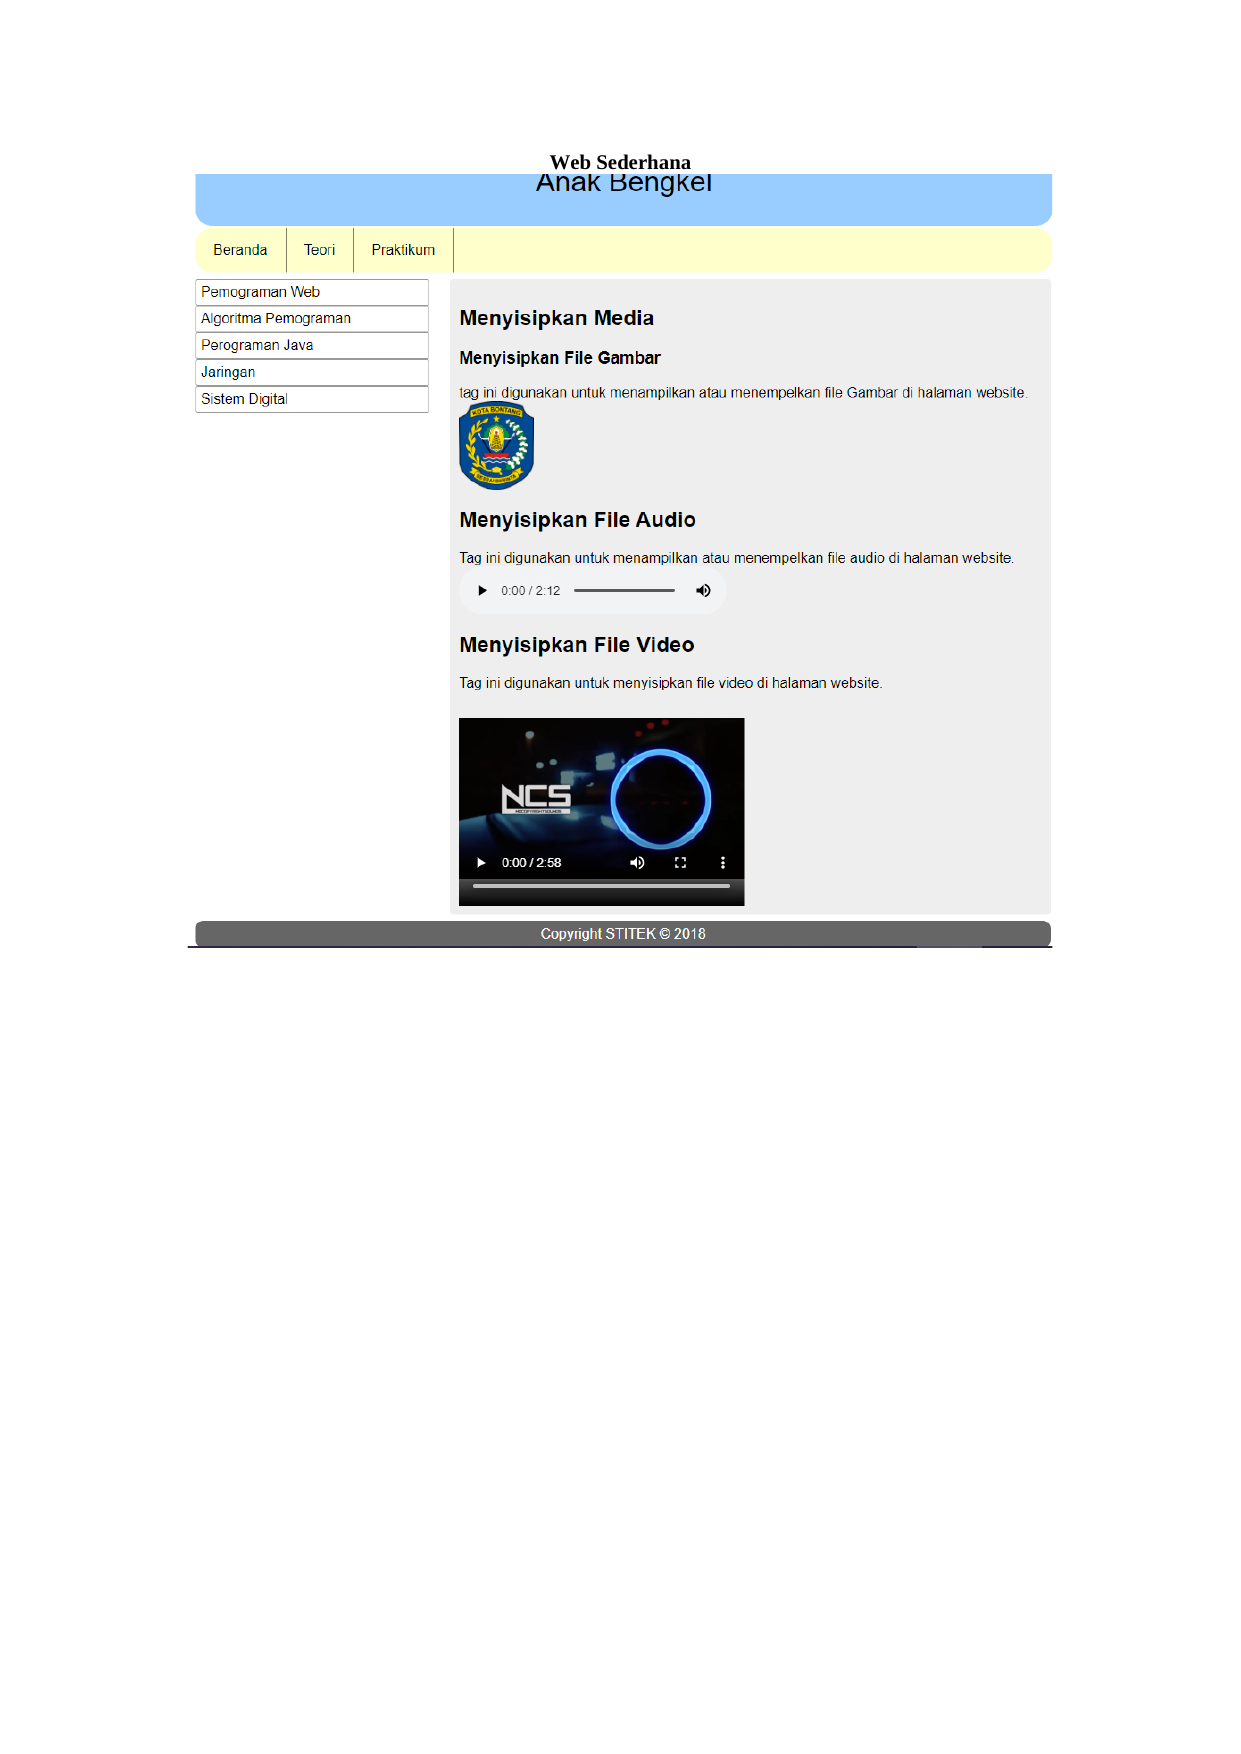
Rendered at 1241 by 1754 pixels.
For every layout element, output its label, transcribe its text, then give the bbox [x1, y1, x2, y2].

text Web Sederhana [187, 150, 1053, 174]
picture [187, 174, 1053, 948]
